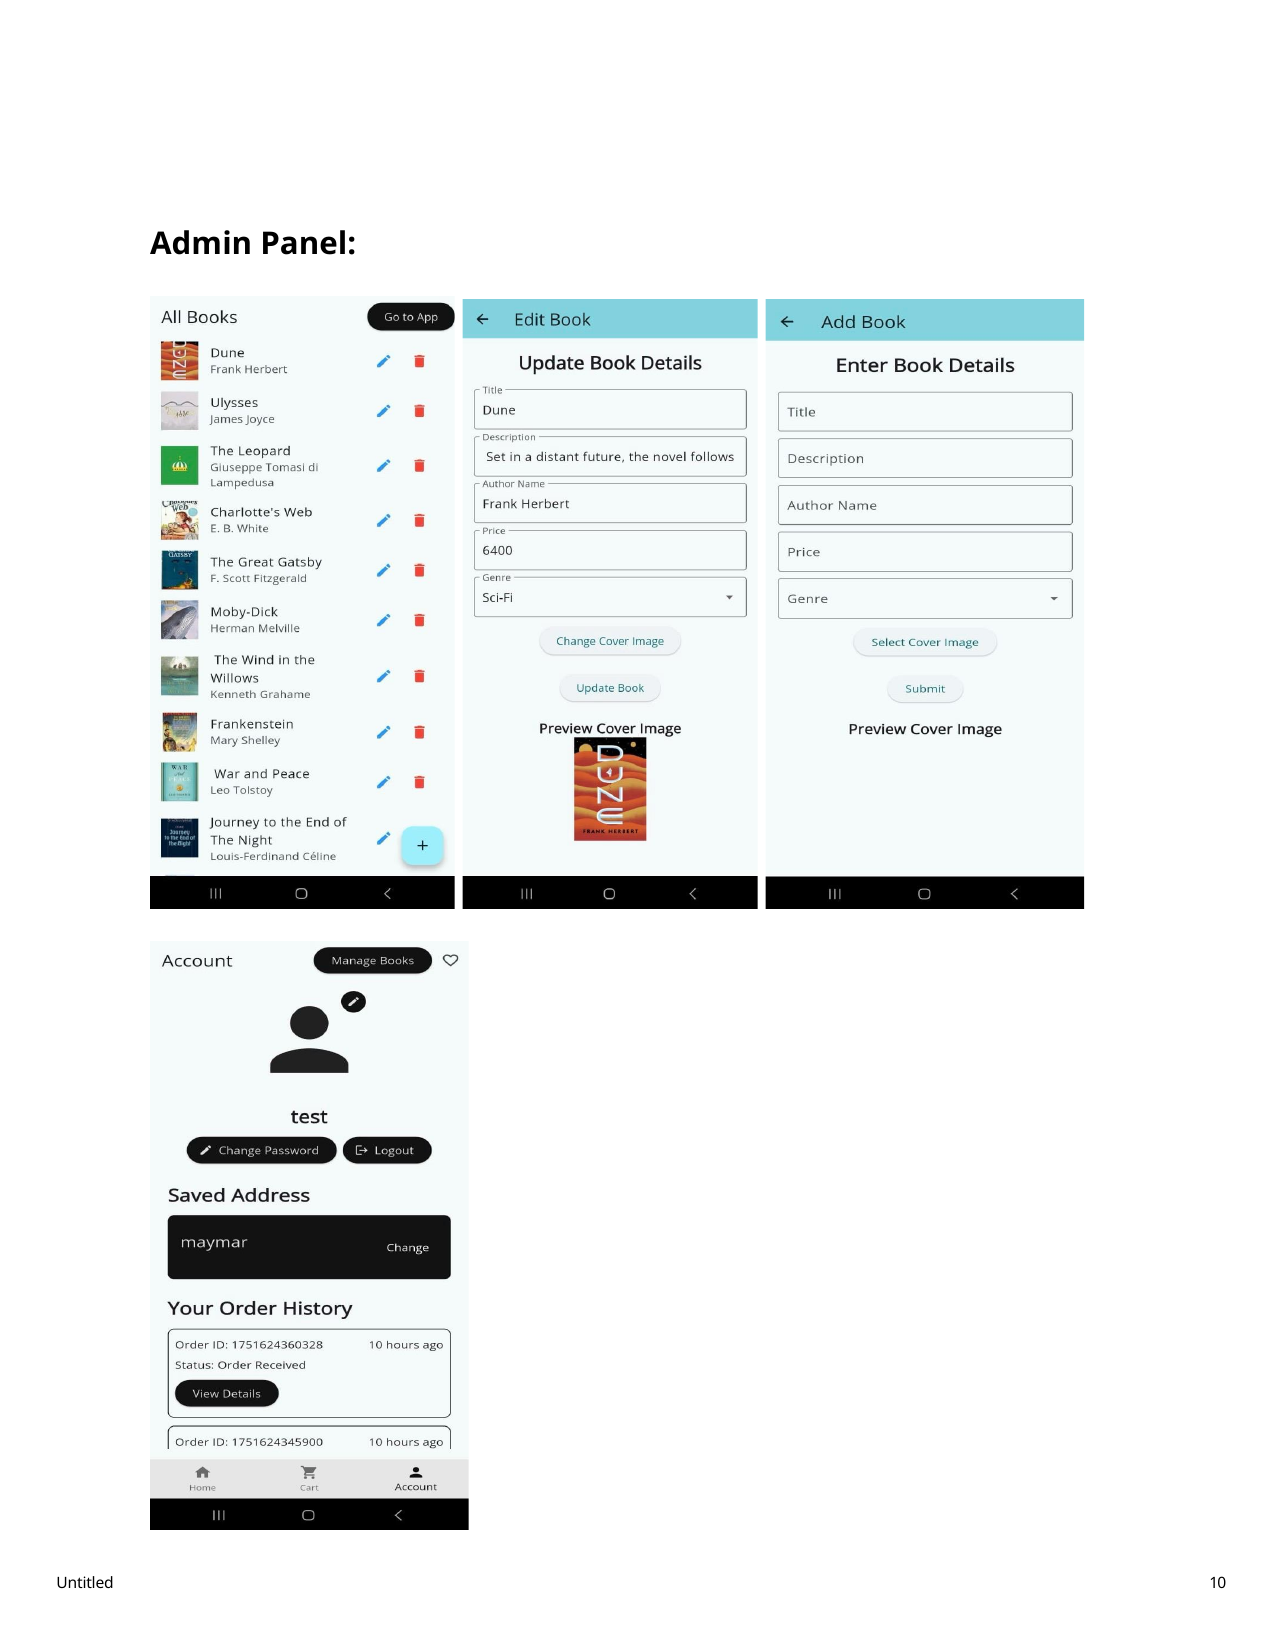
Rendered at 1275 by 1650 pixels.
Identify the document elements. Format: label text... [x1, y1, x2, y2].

picture [150, 941, 469, 1530]
picture [462, 299, 758, 909]
subtitle Admin Panel: [150, 221, 1125, 264]
picture [765, 299, 1085, 909]
picture [150, 296, 455, 909]
